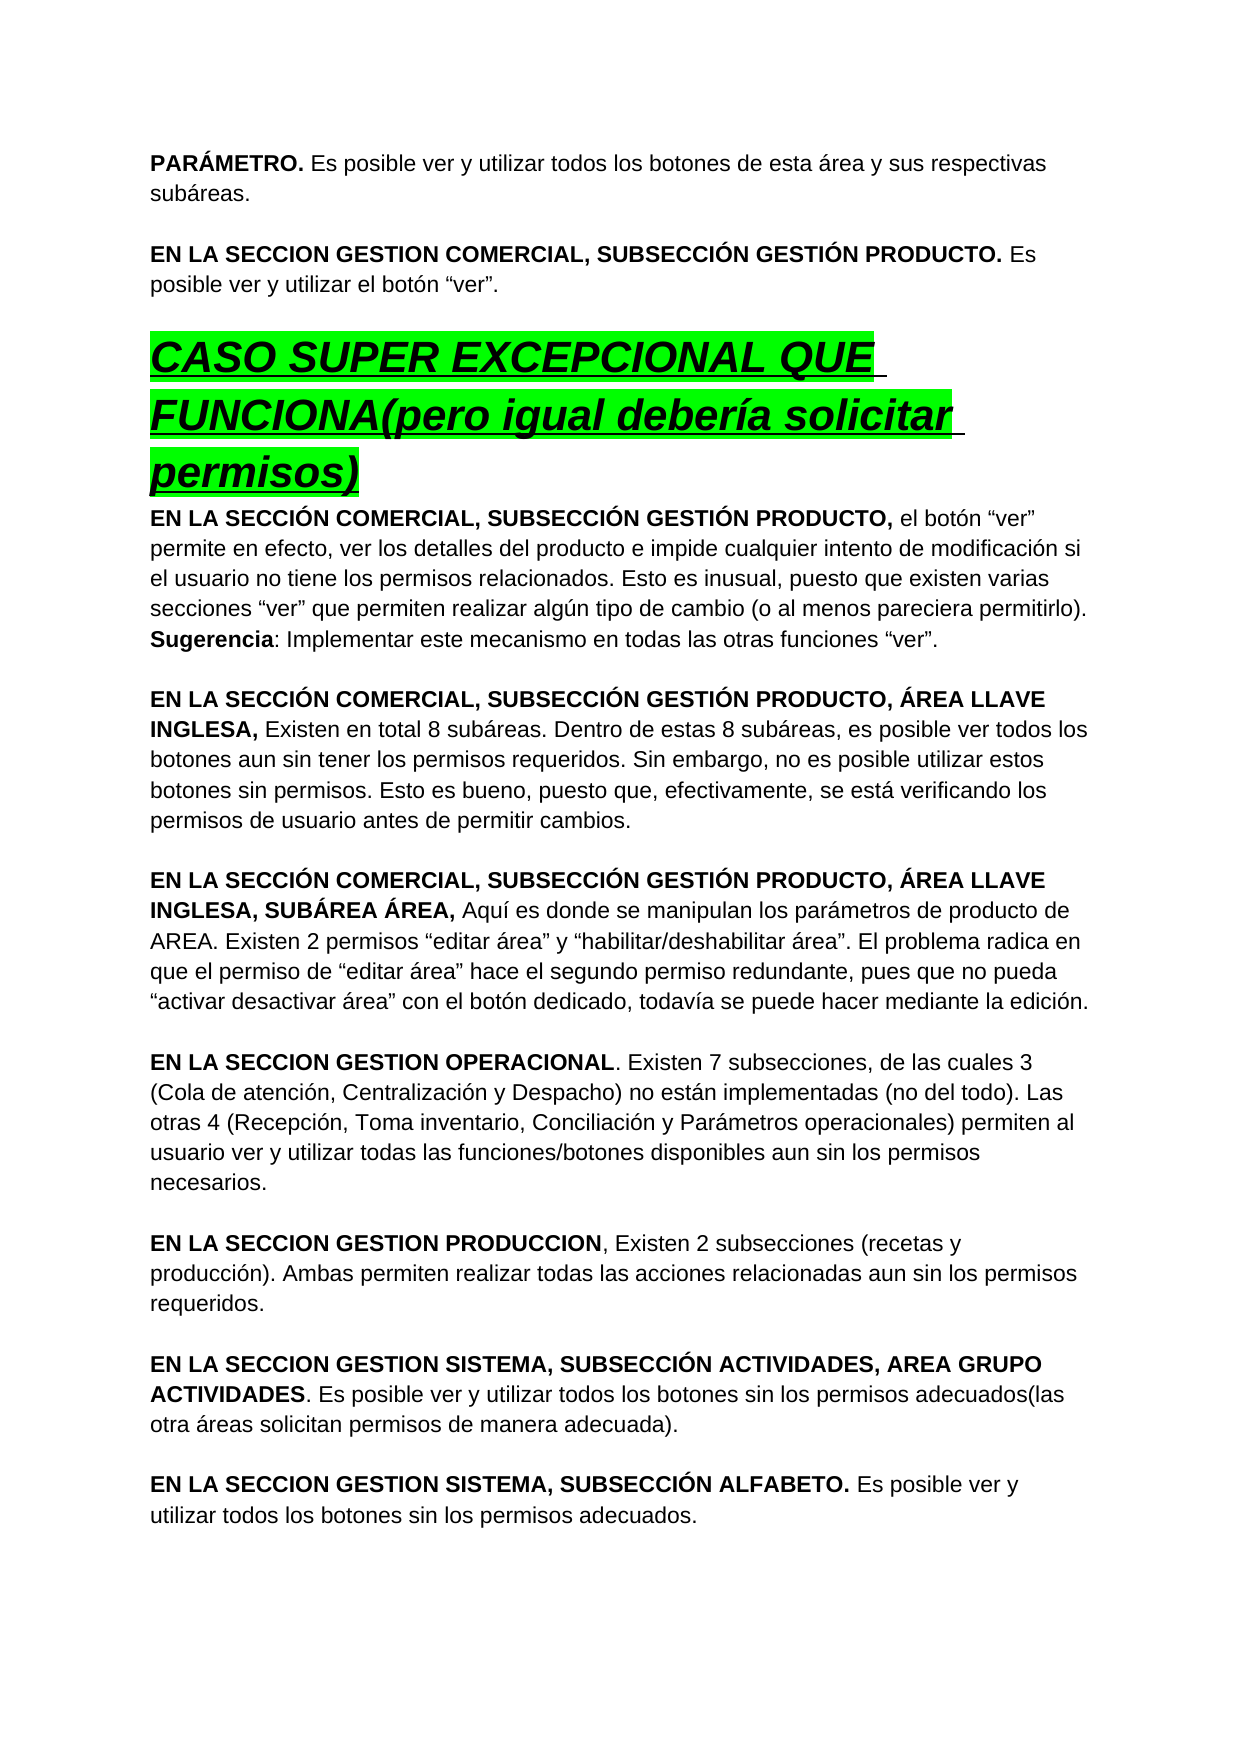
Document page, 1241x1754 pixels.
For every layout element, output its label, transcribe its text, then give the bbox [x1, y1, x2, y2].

text EN LA SECCION GESTION OPERACIONAL. Existen 7 subsecciones, de las cuales 3 (Cola de atención, Centralización y Despacho) no están implementadas (no del todo). Las otras 4 (Recepción, Toma inventario, Conciliación y Parámetros operacionales) permiten al usuario ver y utilizar todas las funciones/botones disponibles aun sin los permisos necesarios. [150, 1048, 1090, 1196]
text EN LA SECCION GESTION PRODUCCION, Existen 2 subsecciones (recetas y producción). Ambas permiten realizar todas las acciones relacionadas aun sin los permisos requeridos. [150, 1230, 1090, 1316]
text EN LA SECCION GESTION SISTEMA, SUBSECCIÓN ACTIVIDADES, AREA GRUPO ACTIVIDADES. Es posible ver y utilizar todos los botones sin los permisos adecuados(las otra áreas solicitan permisos de manera adecuada). [150, 1351, 1090, 1437]
text EN LA SECCIÓN COMERCIAL, SUBSECCIÓN GESTIÓN PRODUCTO, el botón “ver” permite en efecto, ver los detalles del producto e impide cualquier intento de modificación si el usuario no tiene los permisos relacionados. Esto es inusual, puesto que existen varias secciones “ver” que permiten realizar algún tipo de cambio (o al menos pareciera permitirlo). [150, 505, 1090, 622]
text EN LA SECCIÓN COMERCIAL, SUBSECCIÓN GESTIÓN PRODUCTO, ÁREA LLAVE INGLESA, SUBÁREA ÁREA, Aquí es donde se manipulan los parámetros de producto de AREA. Existen 2 permisos “editar área” y “habilitar/deshabilitar área”. El problema radica en que el permiso de “editar área” hace el segundo permiso redundante, pues que no pueda “activar desactivar área” con el botón dedicado, todavía se puede hacer mediante la edición. [150, 867, 1090, 1014]
text CASO SUPER EXCEPCIONAL QUE FUNCIONA(pero igual debería solicitar permisos) [150, 331, 1090, 497]
text PARÁMETRO. Es posible ver y utilizar todos los botones de esta área y sus respectivas subáreas. [150, 150, 1090, 207]
text EN LA SECCION GESTION COMERCIAL, SUBSECCIÓN GESTIÓN PRODUCTO. Es posible ver y utilizar el botón “ver”. [150, 241, 1090, 297]
text EN LA SECCIÓN COMERCIAL, SUBSECCIÓN GESTIÓN PRODUCTO, ÁREA LLAVE INGLESA, Existen en total 8 subáreas. Dentro de estas 8 subáreas, es posible ver todos los botones aun sin tener los permisos requeridos. Sin embargo, no es posible utilizar estos botones sin permisos. Esto es bueno, puesto que, efectivamente, se está verificando los permisos de usuario antes de permitir cambios. [150, 686, 1090, 833]
text EN LA SECCION GESTION SISTEMA, SUBSECCIÓN ALFABETO. Es posible ver y utilizar todos los botones sin los permisos adecuados. [150, 1471, 1090, 1528]
text Sugerencia: Implementar este mecanismo en todas las otras funciones “ver”. [150, 626, 1090, 652]
